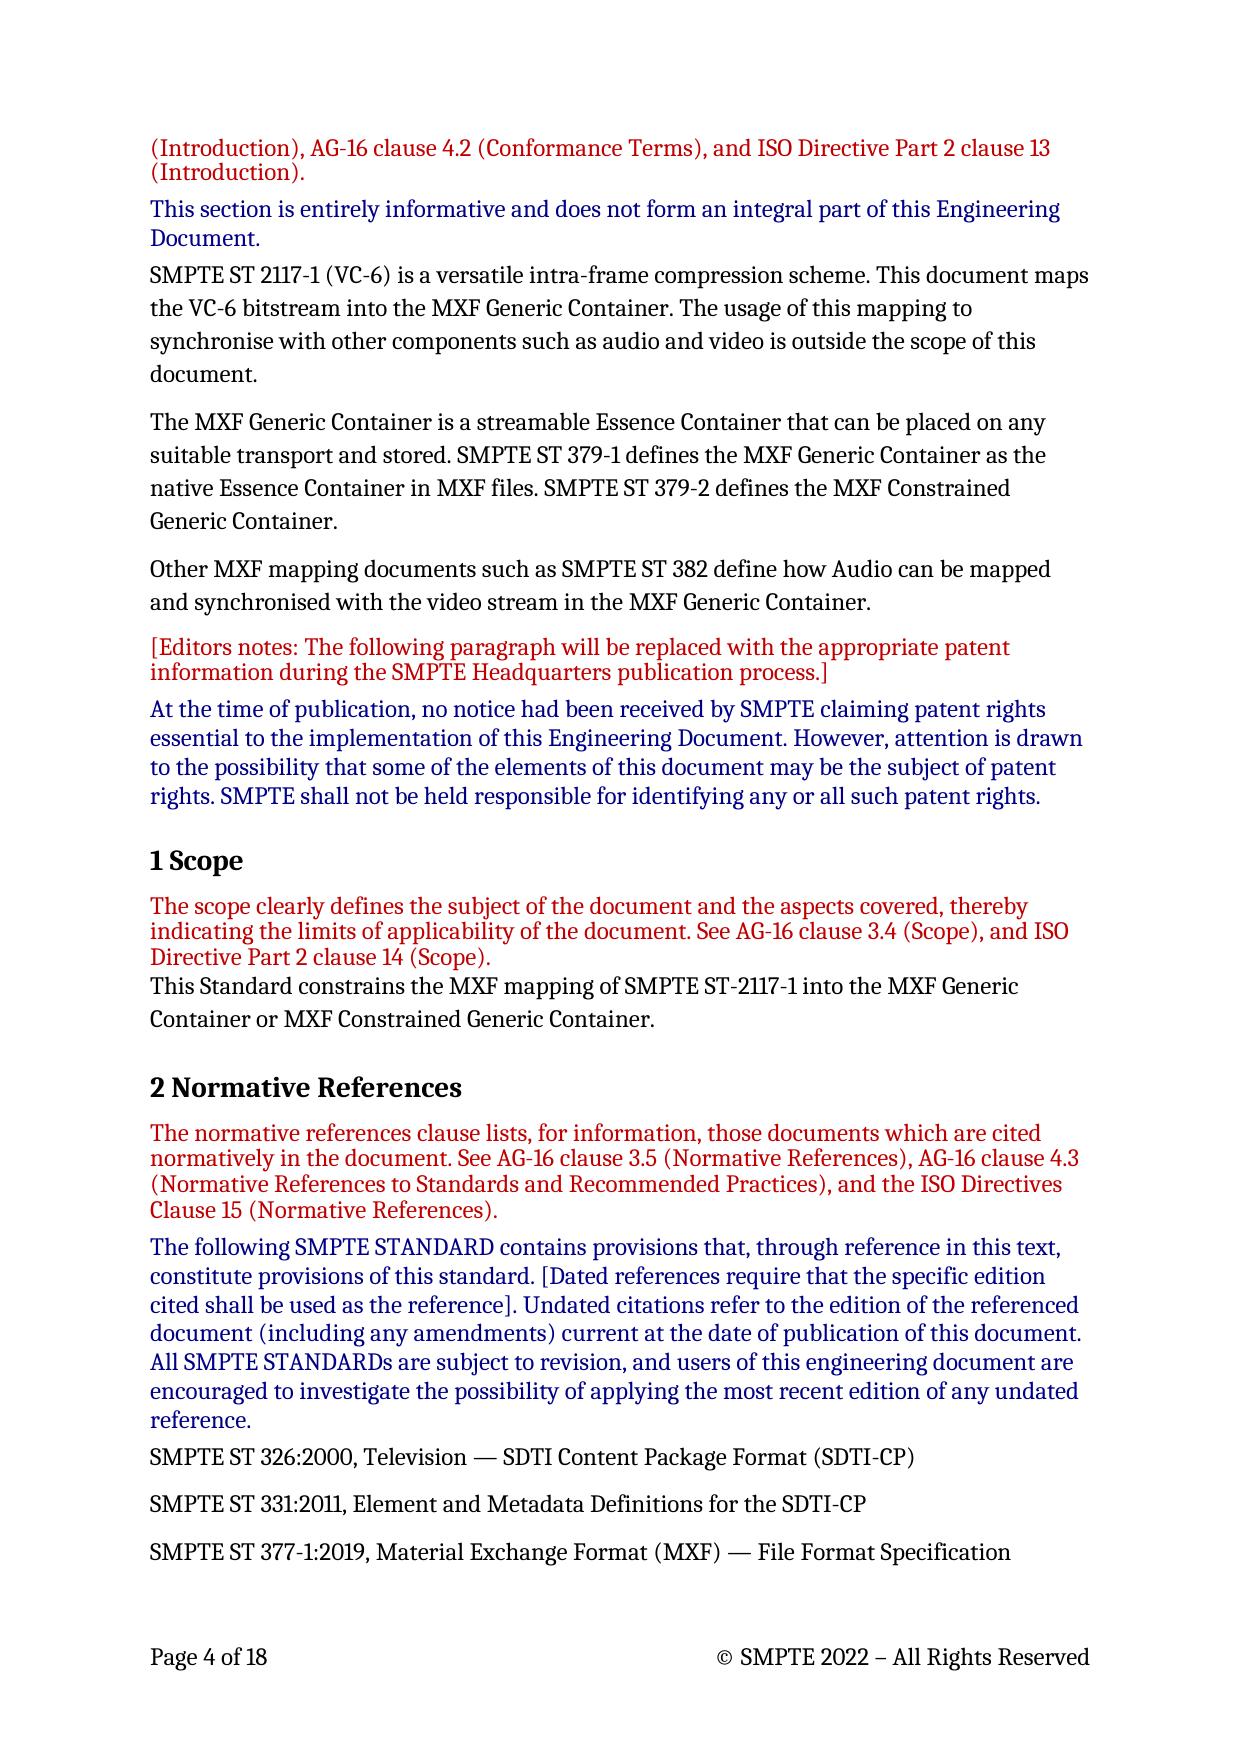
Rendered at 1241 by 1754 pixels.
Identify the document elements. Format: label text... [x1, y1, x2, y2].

text The normative references clause lists, for information, those documents which are cited normatively in the document. See AG-16 clause 3.5 (Normative References), AG-16 clause 4.3 (Normative References to Standards and Recommended Practices), and the ISO Directives Clause 15 (Normative References). [150, 1121, 1090, 1225]
text [Editors notes: The following paragraph will be replaced with the appropriate patent information during the SMPTE Headquarters publication process.] [150, 635, 1090, 687]
text The MXF Generic Container is a streamable Essence Container that can be placed on any suitable transport and stored. SMPTE ST 379-1 defines the MXF Generic Container as the native Essence Container in MXF files. SMPTE ST 379-2 defines the MXF Constrained Generic Container. [150, 408, 1090, 536]
text At the time of publication, no notice had been received by SMPTE claiming patent rights essential to the implementation of this Engineering Document. However, attention is drawn to the possibility that some of the elements of this document may be the subject of patent rights. SMPTE shall not be held responsible for identifying any or all such patent rights. [150, 695, 1090, 810]
text Other MXF mapping documents such as SMPTE ST 382 define how Audio can be mapped and synchronised with the video stream in the MXF Generic Container. [150, 554, 1090, 616]
text This section is entirely informative and does not form an integral part of this Engineering Document. [150, 195, 1090, 253]
subtitle 1 Scope [150, 844, 1090, 877]
text SMPTE ST 2117-1 (VC-6) is a versatile intra-frame compression scheme. This document maps the VC-6 bitstream into the MXF Generic Container. The usage of this mapping to synchronise with other components such as audio and video is outside the scope of this document. [150, 261, 1090, 389]
text The following SMPTE STANDARD contains provisions that, through reference in this text, constitute provisions of this standard. [Dated references require that the specific edition cited shall be used as the reference]. Undated citations refer to the edition of the referenced document (including any amendments) current at the date of publication of this document. All SMPTE STANDARDs are subject to revision, and users of this engineering document are encouraged to investigate the possibility of applying the most recent edition of any undated reference. [150, 1233, 1090, 1434]
text This Standard constrains the MXF mapping of SMPTE ST-2117-1 into the MXF Generic Container or MXF Constrained Generic Container. [150, 972, 1090, 1033]
text SMPTE ST 326:2000, Television — SDTI Content Package Format (SDTI-CP) [150, 1443, 1090, 1471]
text SMPTE ST 331:2011, Element and Metadata Definitions for the SDTI-CP [150, 1490, 1090, 1519]
text SMPTE ST 377-1:2019, Material Exchange Format (MXF) — File Format Specification [150, 1538, 1090, 1567]
subtitle 2 Normative References [150, 1071, 1090, 1104]
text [150, 135, 1090, 187]
text The scope clearly defines the subject of the document and the aspects covered, thereby indicating the limits of applicability of the document. See AG-16 clause 3.4 (Scope), and ISO Directive Part 2 clause 14 (Scope). [150, 894, 1090, 972]
